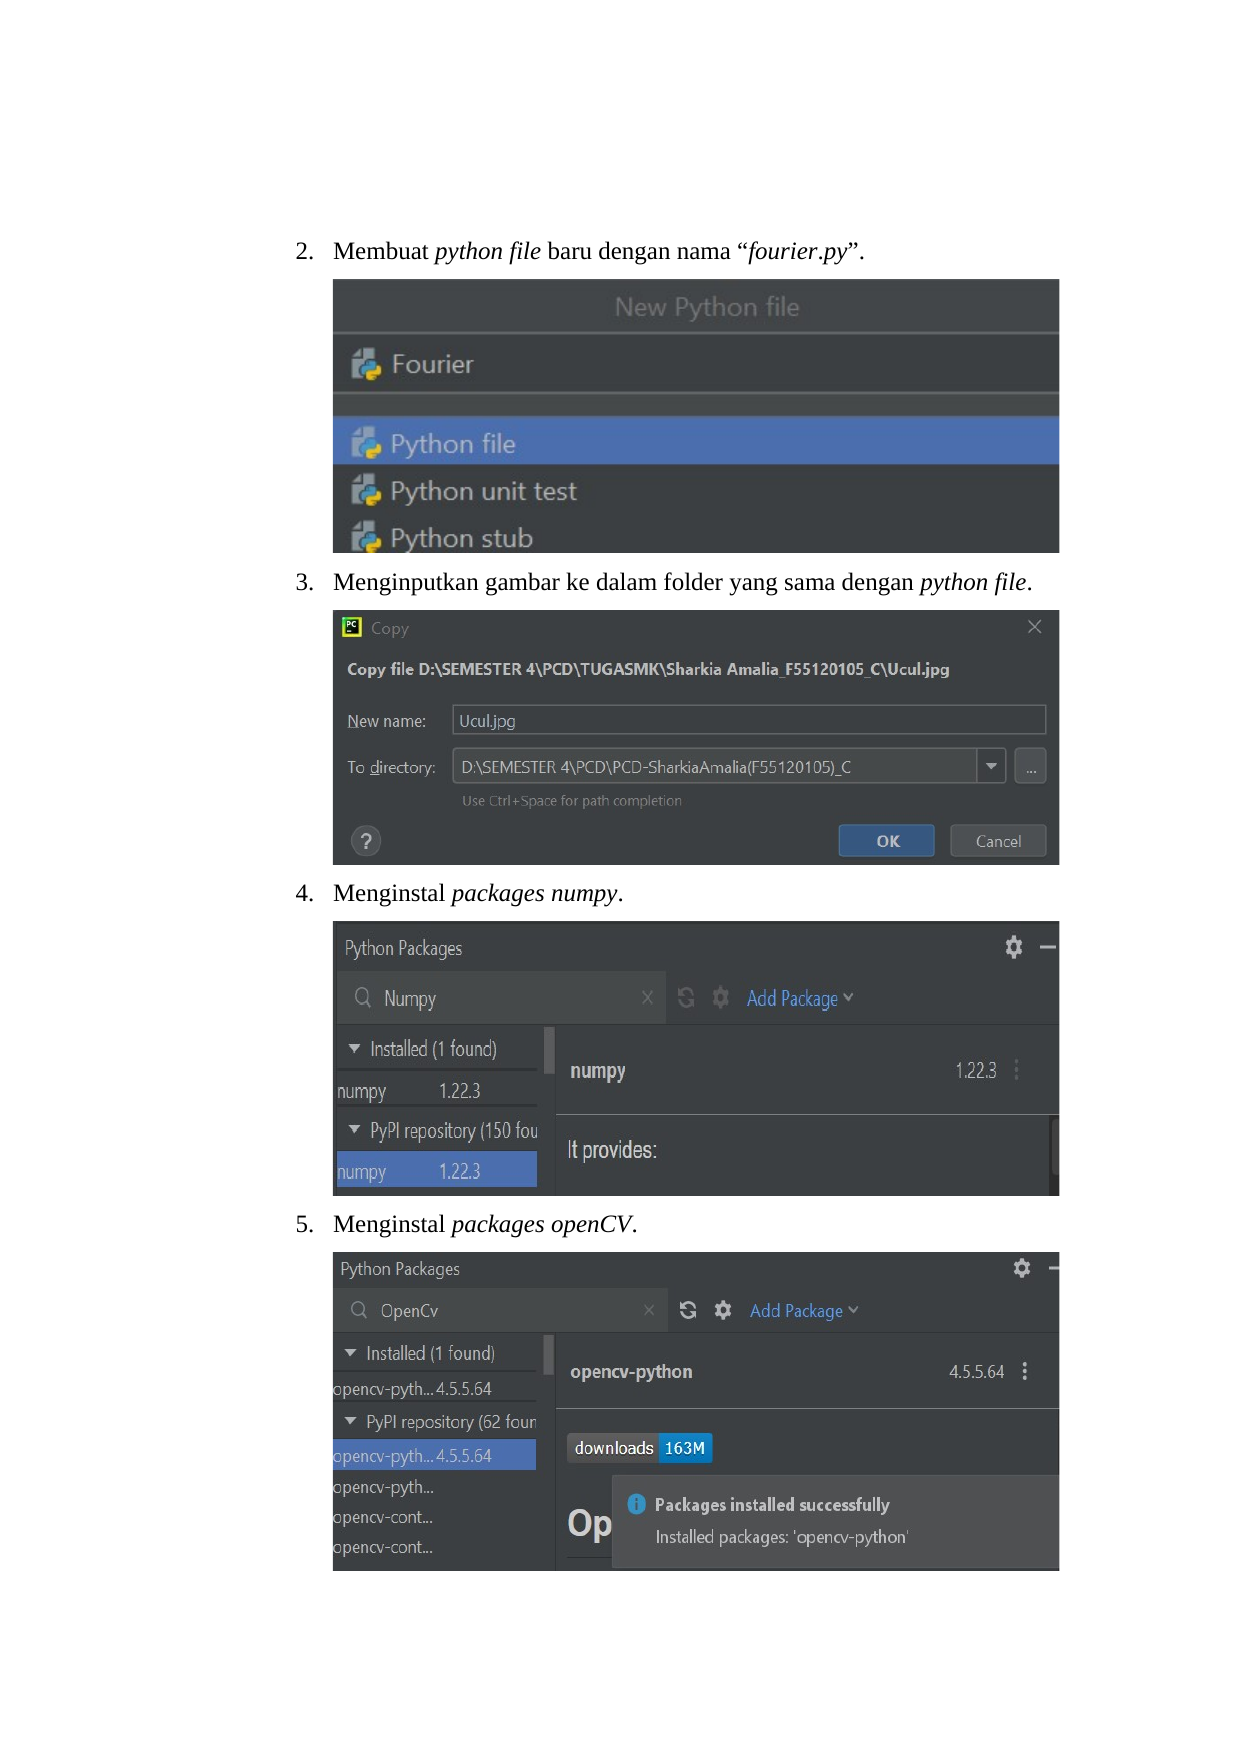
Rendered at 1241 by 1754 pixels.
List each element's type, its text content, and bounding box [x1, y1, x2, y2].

list Menginstal packages openCV. [295, 1209, 1063, 1238]
list Membuat python file baru dengan nama “fourier.py”. [295, 236, 1063, 265]
list Menginputkan gambar ke dalam folder yang sama dengan python file. [295, 567, 1063, 596]
picture [332, 921, 1060, 1196]
picture [332, 279, 1060, 553]
picture [332, 1252, 1060, 1571]
list Menginstal packages numpy. [295, 878, 1063, 907]
picture [332, 610, 1060, 865]
